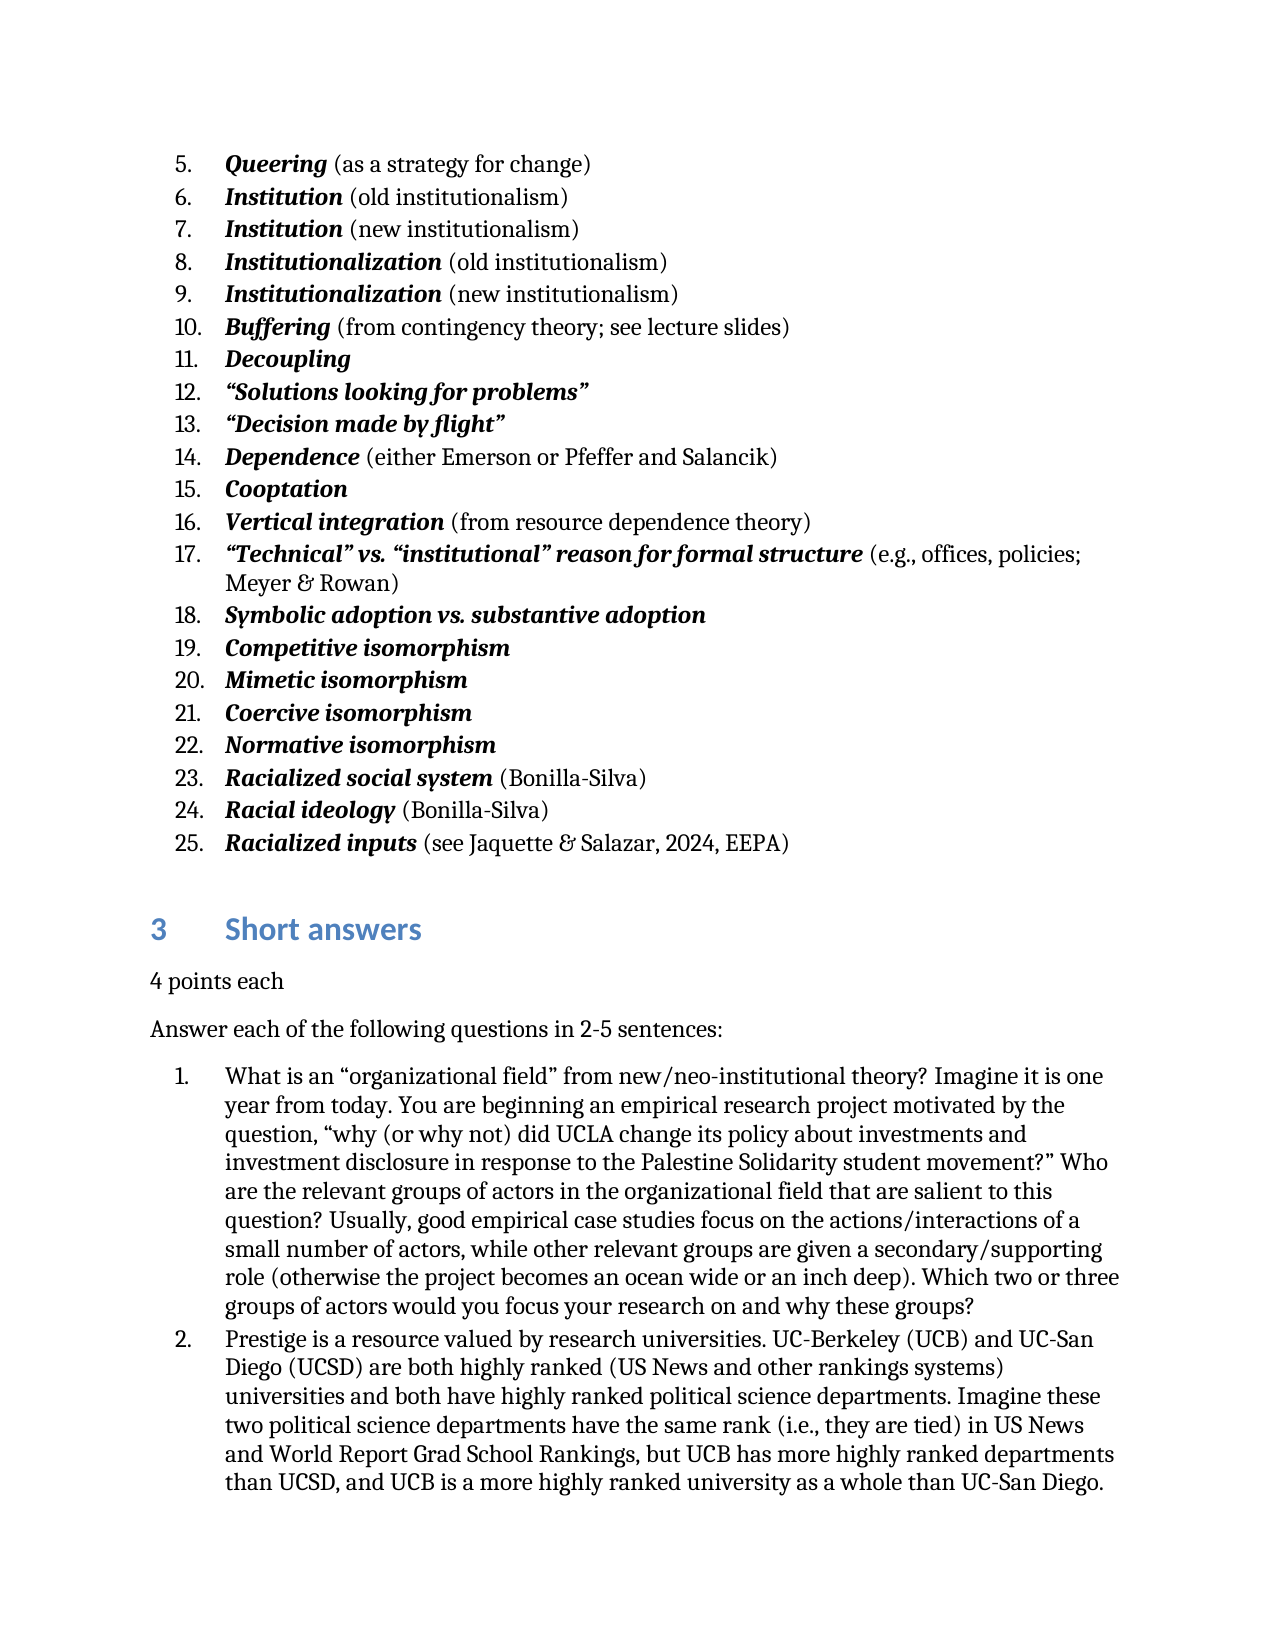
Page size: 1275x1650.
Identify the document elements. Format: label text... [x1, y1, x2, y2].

list Dependence (either Emerson or Pfeffer and Salancik) [175, 442, 1125, 471]
list Institutionalization (new institutionalism) [175, 280, 1125, 309]
list Queering (as a strategy for change) [175, 150, 1125, 179]
list Vertical integration (from resource dependence theory) [175, 507, 1125, 536]
list Symbolic adoption vs. substantive adoption [175, 601, 1125, 630]
list What is an “organizational field” from new/neo-institutional theory? Imagine it is one year from today. You are beginning an empirical research project motivated by the question, “why (or why not) did UCLA change its policy about investments and investment disclosure in response to the Palestine Solidarity student movement?” Who are the relevant groups of actors in the organizational field that are salient to this question? Usually, good empirical case studies focus on the actions/interactions of a small number of actors, while other relevant groups are given a secondary/supporting role (otherwise the project becomes an ocean wide or an inch deep). Which two or three groups of actors would you focus your research on and why these groups? [175, 1062, 1125, 1321]
list Normative isomorphism [175, 731, 1125, 760]
list “Technical” vs. “institutional” reason for formal structure (e.g., offices, policies; Meyer & Rowan) [175, 540, 1125, 597]
list Institution (old institutionalism) [175, 182, 1125, 211]
list Decoupling [175, 345, 1125, 374]
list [175, 1324, 1125, 1497]
list Racial ideology (Bonilla-Silva) [175, 796, 1125, 825]
list Institution (new institutionalism) [175, 215, 1125, 244]
list Mimetic isomorphism [175, 666, 1125, 695]
list “Solutions looking for problems” [175, 377, 1125, 406]
list Competitive isomorphism [175, 634, 1125, 662]
list Cooptation [175, 475, 1125, 504]
text Answer each of the following questions in 2-5 sentences: [150, 1014, 1125, 1043]
list Coercive isomorphism [175, 699, 1125, 727]
list “Decision made by flight” [175, 410, 1125, 439]
text 4 points each [150, 967, 1125, 996]
list Buffering (from contingency theory; see lecture slides) [175, 312, 1125, 341]
list Institutionalization (old institutionalism) [175, 247, 1125, 276]
list Racialized social system (Bonilla-Silva) [175, 764, 1125, 792]
list Racialized inputs (see Jaquette & Salazar, 2024, EEPA) [175, 829, 1125, 857]
subtitle 3 Short answers [150, 907, 1125, 948]
